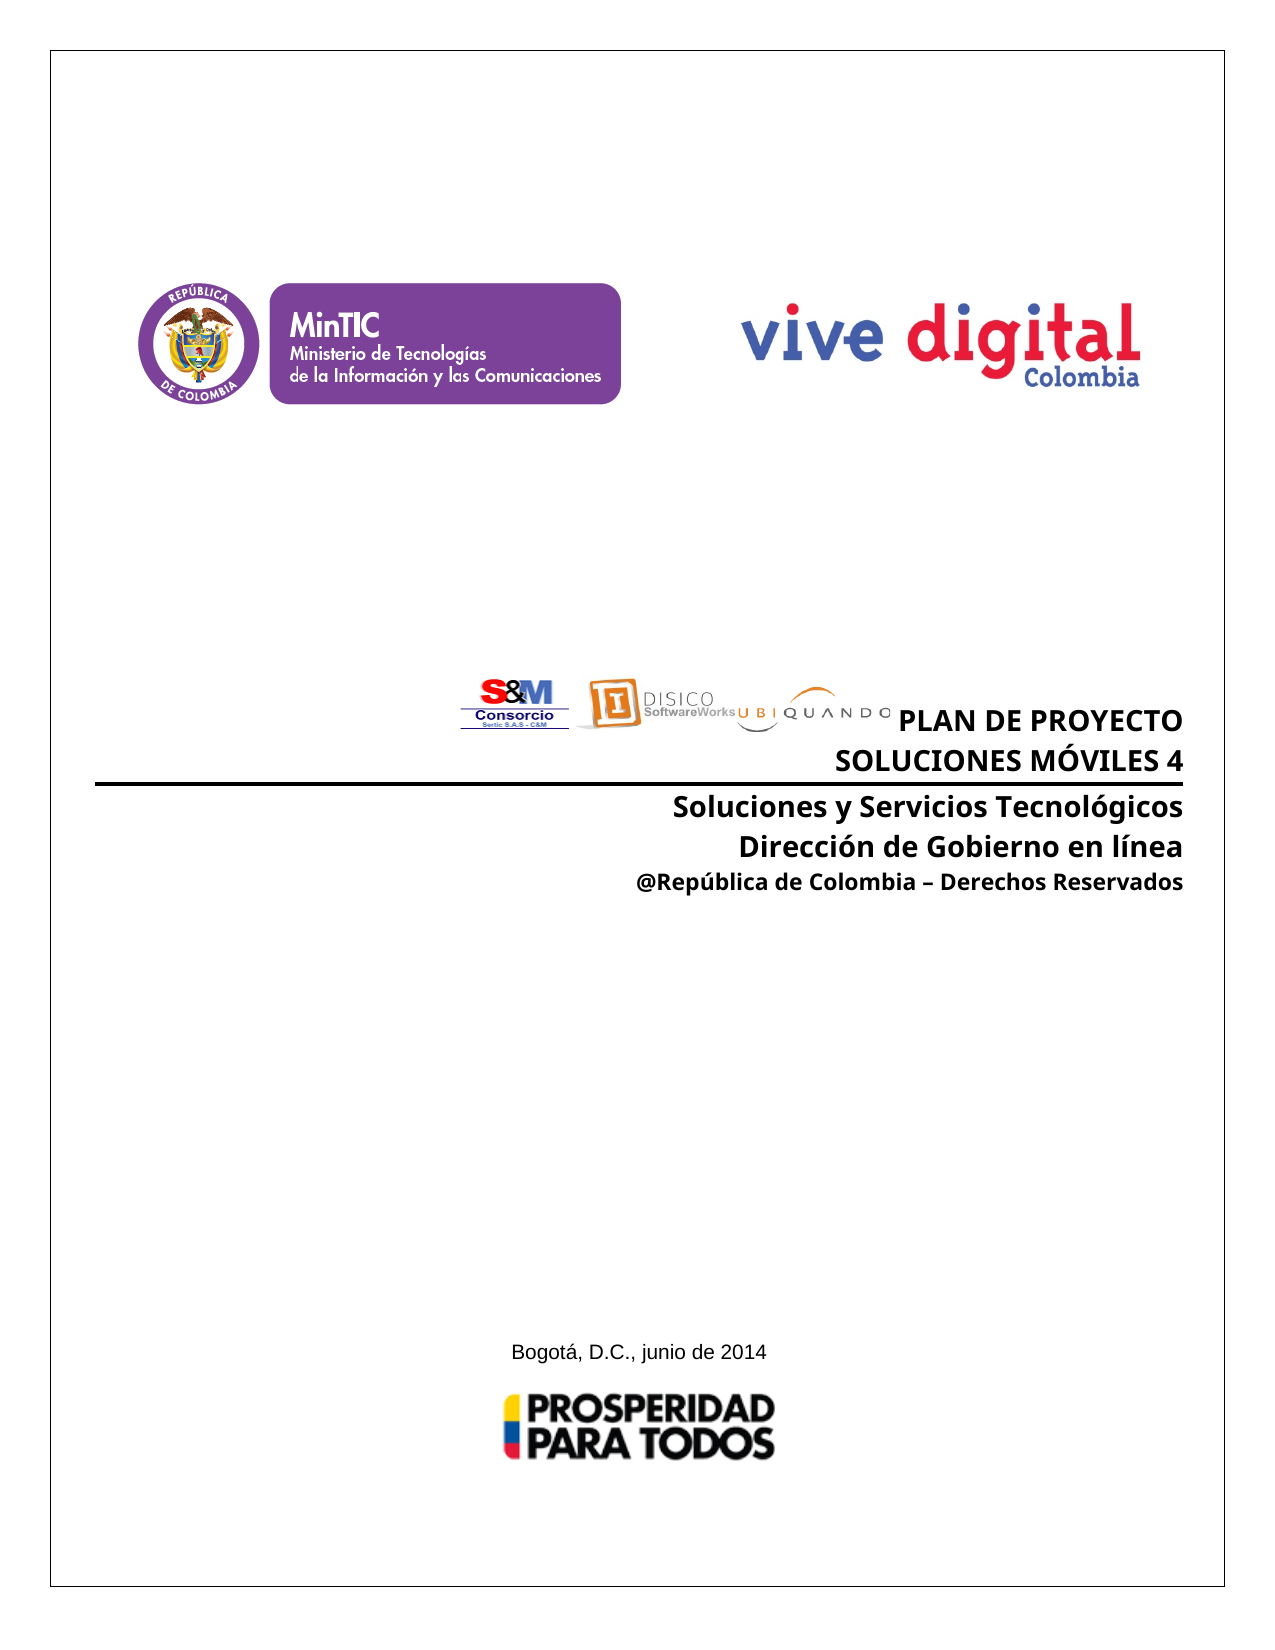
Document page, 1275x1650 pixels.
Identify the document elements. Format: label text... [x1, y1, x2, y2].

text Bogotá, D.C., junio de 2014 [94, 1340, 1183, 1364]
picture [498, 1388, 780, 1466]
text Soluciones y Servicios Tecnológicos [94, 786, 1183, 826]
picture [460, 675, 573, 732]
text @República de Colombia – Derechos Reservados [94, 866, 1183, 897]
picture [737, 687, 891, 732]
text SOLUCIONES MÓVILES 4 [94, 740, 1183, 786]
text Dirección de Gobierno en línea [94, 826, 1183, 866]
picture [727, 290, 1159, 399]
text PLAN DE proyecto [94, 675, 1183, 740]
picture [135, 279, 624, 409]
